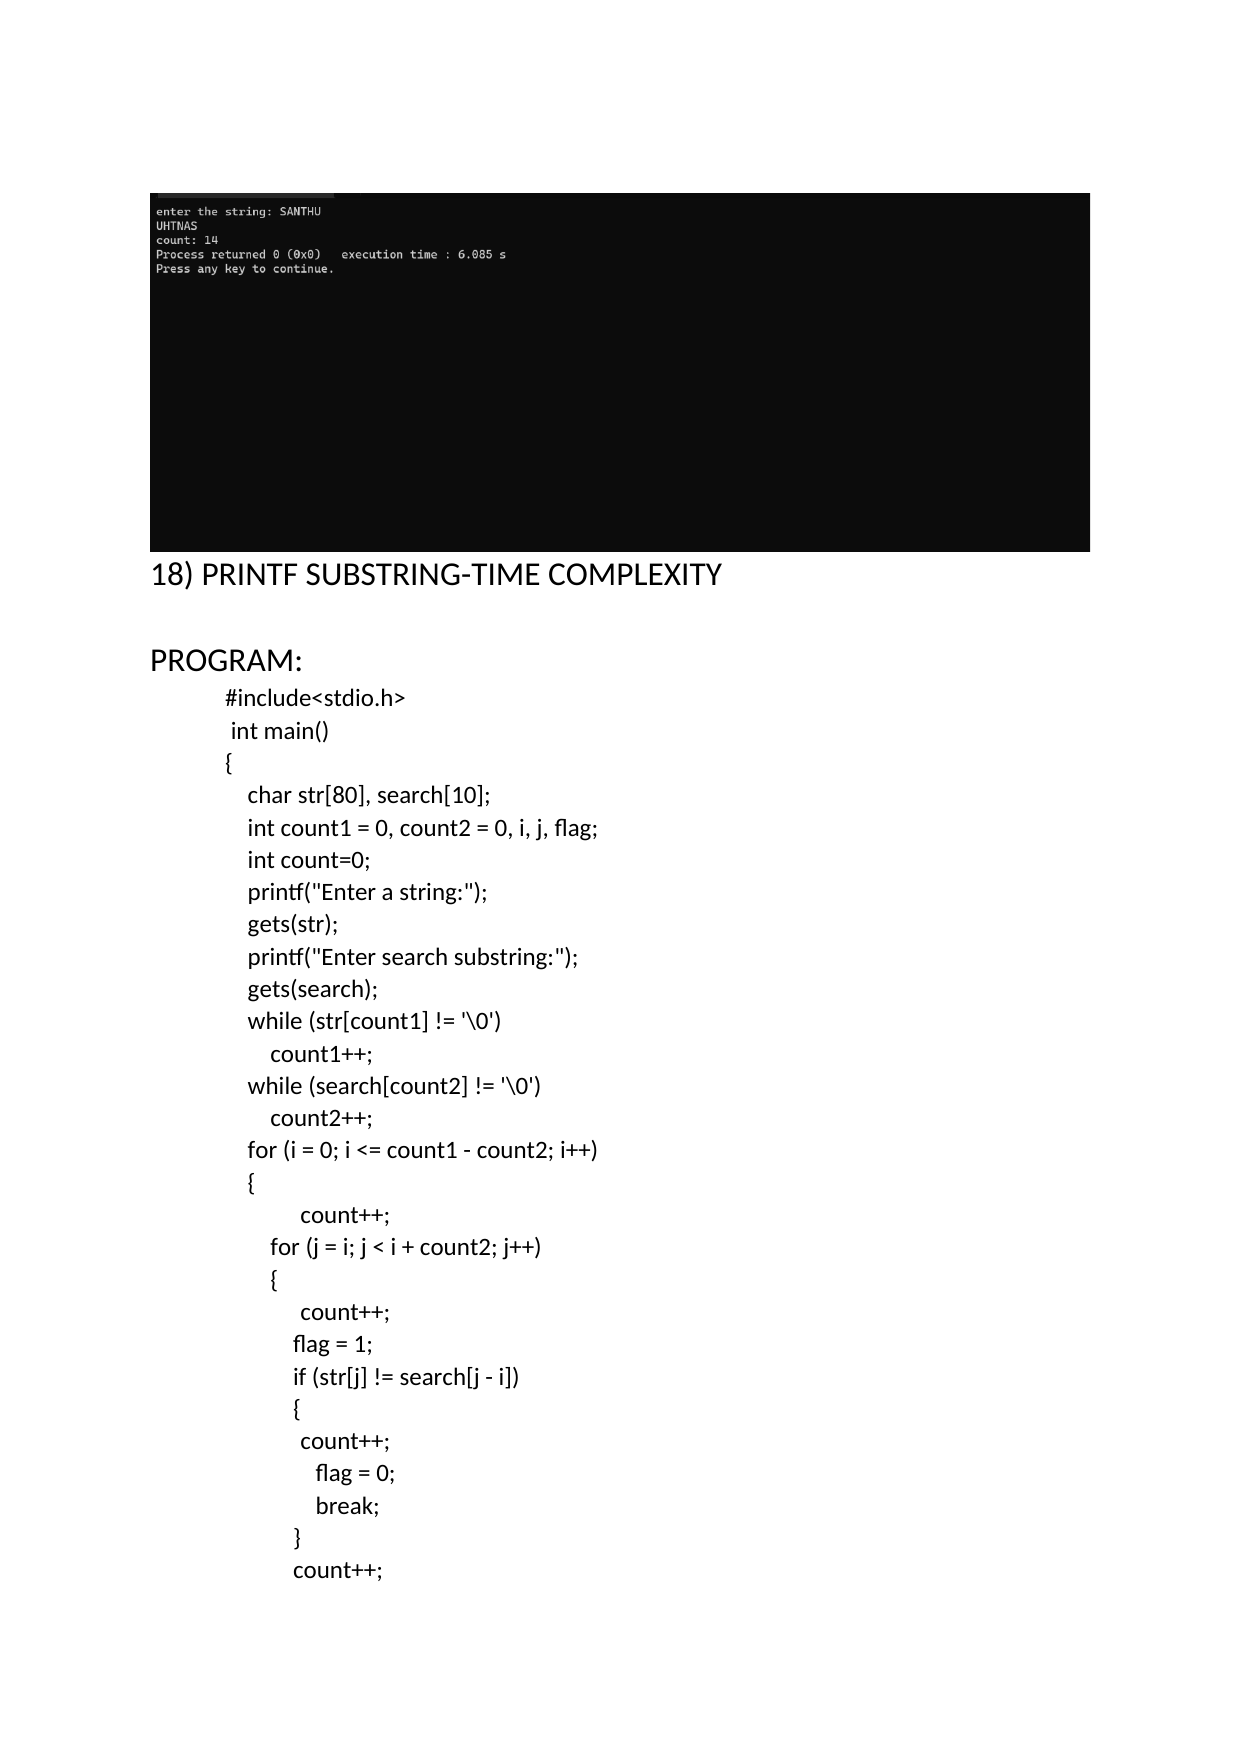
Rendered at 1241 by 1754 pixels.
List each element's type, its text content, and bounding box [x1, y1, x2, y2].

list gets(search); [225, 973, 1090, 1004]
list count++; [225, 1199, 1090, 1230]
list while (str[count1] != '\0') [225, 1005, 1090, 1036]
list break; [225, 1490, 1090, 1520]
list flag = 1; [225, 1328, 1090, 1359]
list int count=0; [225, 844, 1090, 874]
list for (i = 0; i <= count1 - count2; i++) [225, 1134, 1090, 1165]
list if (str[j] != search[j - i]) [225, 1361, 1090, 1391]
picture [150, 193, 1091, 552]
list count++; [225, 1425, 1090, 1456]
list count2++; [225, 1102, 1090, 1133]
list #include<stdio.h> [225, 682, 1090, 713]
list count++; [225, 1296, 1090, 1327]
list for (j = i; j < i + count2; j++) [225, 1231, 1090, 1262]
list int main() [225, 715, 1090, 745]
list printf("Enter a string:"); [225, 876, 1090, 907]
list { [225, 747, 1090, 778]
list } [225, 1522, 1090, 1553]
list char str[80], search[10]; [225, 779, 1090, 810]
list int count1 = 0, count2 = 0, i, j, flag; [225, 812, 1090, 842]
list { [225, 1264, 1090, 1294]
list 18) PRINTF SUBSTRING-TIME COMPLEXITY [150, 553, 1090, 594]
list { [225, 1393, 1090, 1423]
list gets(str); [225, 908, 1090, 939]
list printf("Enter search substring:"); [225, 941, 1090, 971]
list while (search[count2] != '\0') [225, 1070, 1090, 1101]
list PROGRAM: [150, 639, 1090, 680]
list flag = 0; [225, 1457, 1090, 1488]
list { [225, 1167, 1090, 1197]
list count++; [225, 1554, 1090, 1585]
list count1++; [225, 1038, 1090, 1068]
